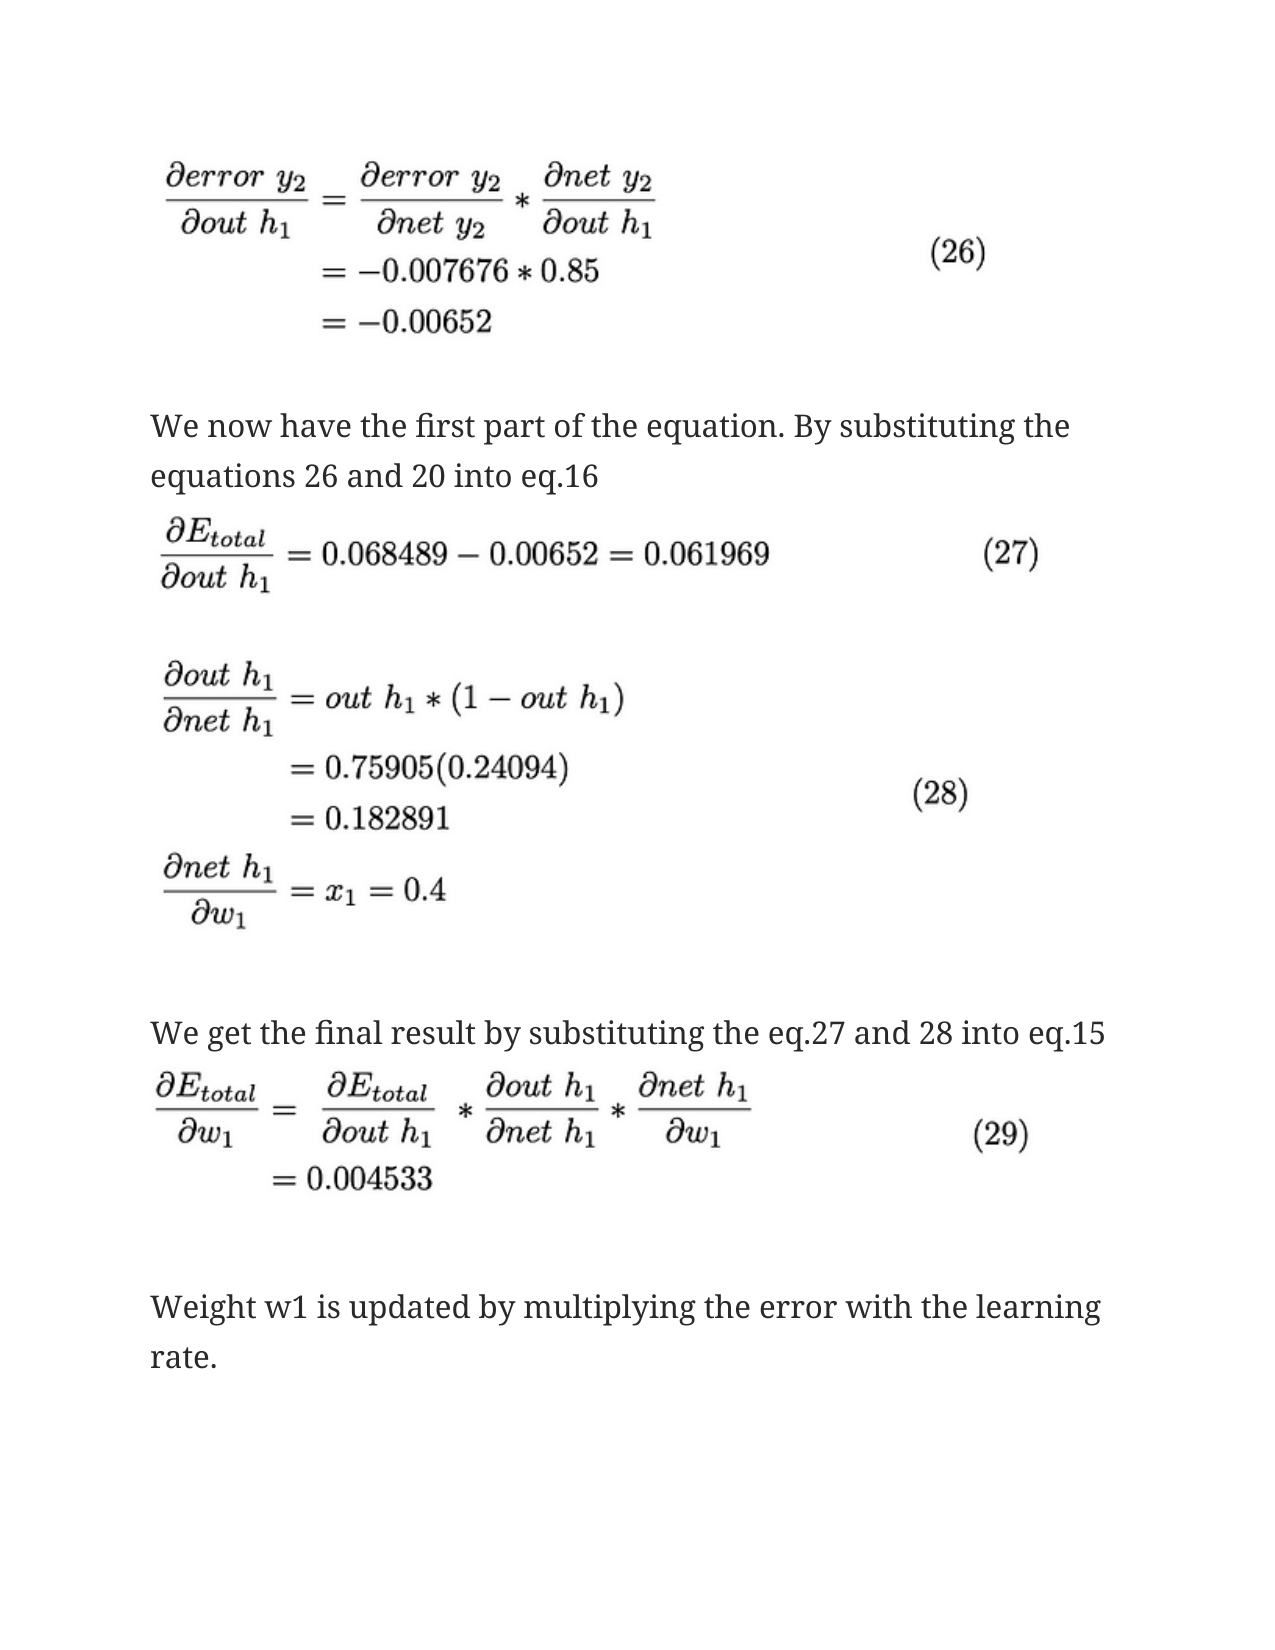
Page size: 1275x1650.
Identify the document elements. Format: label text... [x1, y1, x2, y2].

text We now have the first part of the equation. By substituting the equations 26 and 20 into eq.16 [150, 396, 1125, 496]
picture [150, 150, 1244, 343]
picture [150, 651, 1244, 950]
text Weight w1 is updated by multiplying the error with the learning rate. [150, 1278, 1125, 1378]
picture [150, 1053, 1244, 1224]
picture [150, 496, 1244, 626]
text We get the final result by substituting the eq.27 and 28 into eq.15 [150, 1004, 1125, 1053]
